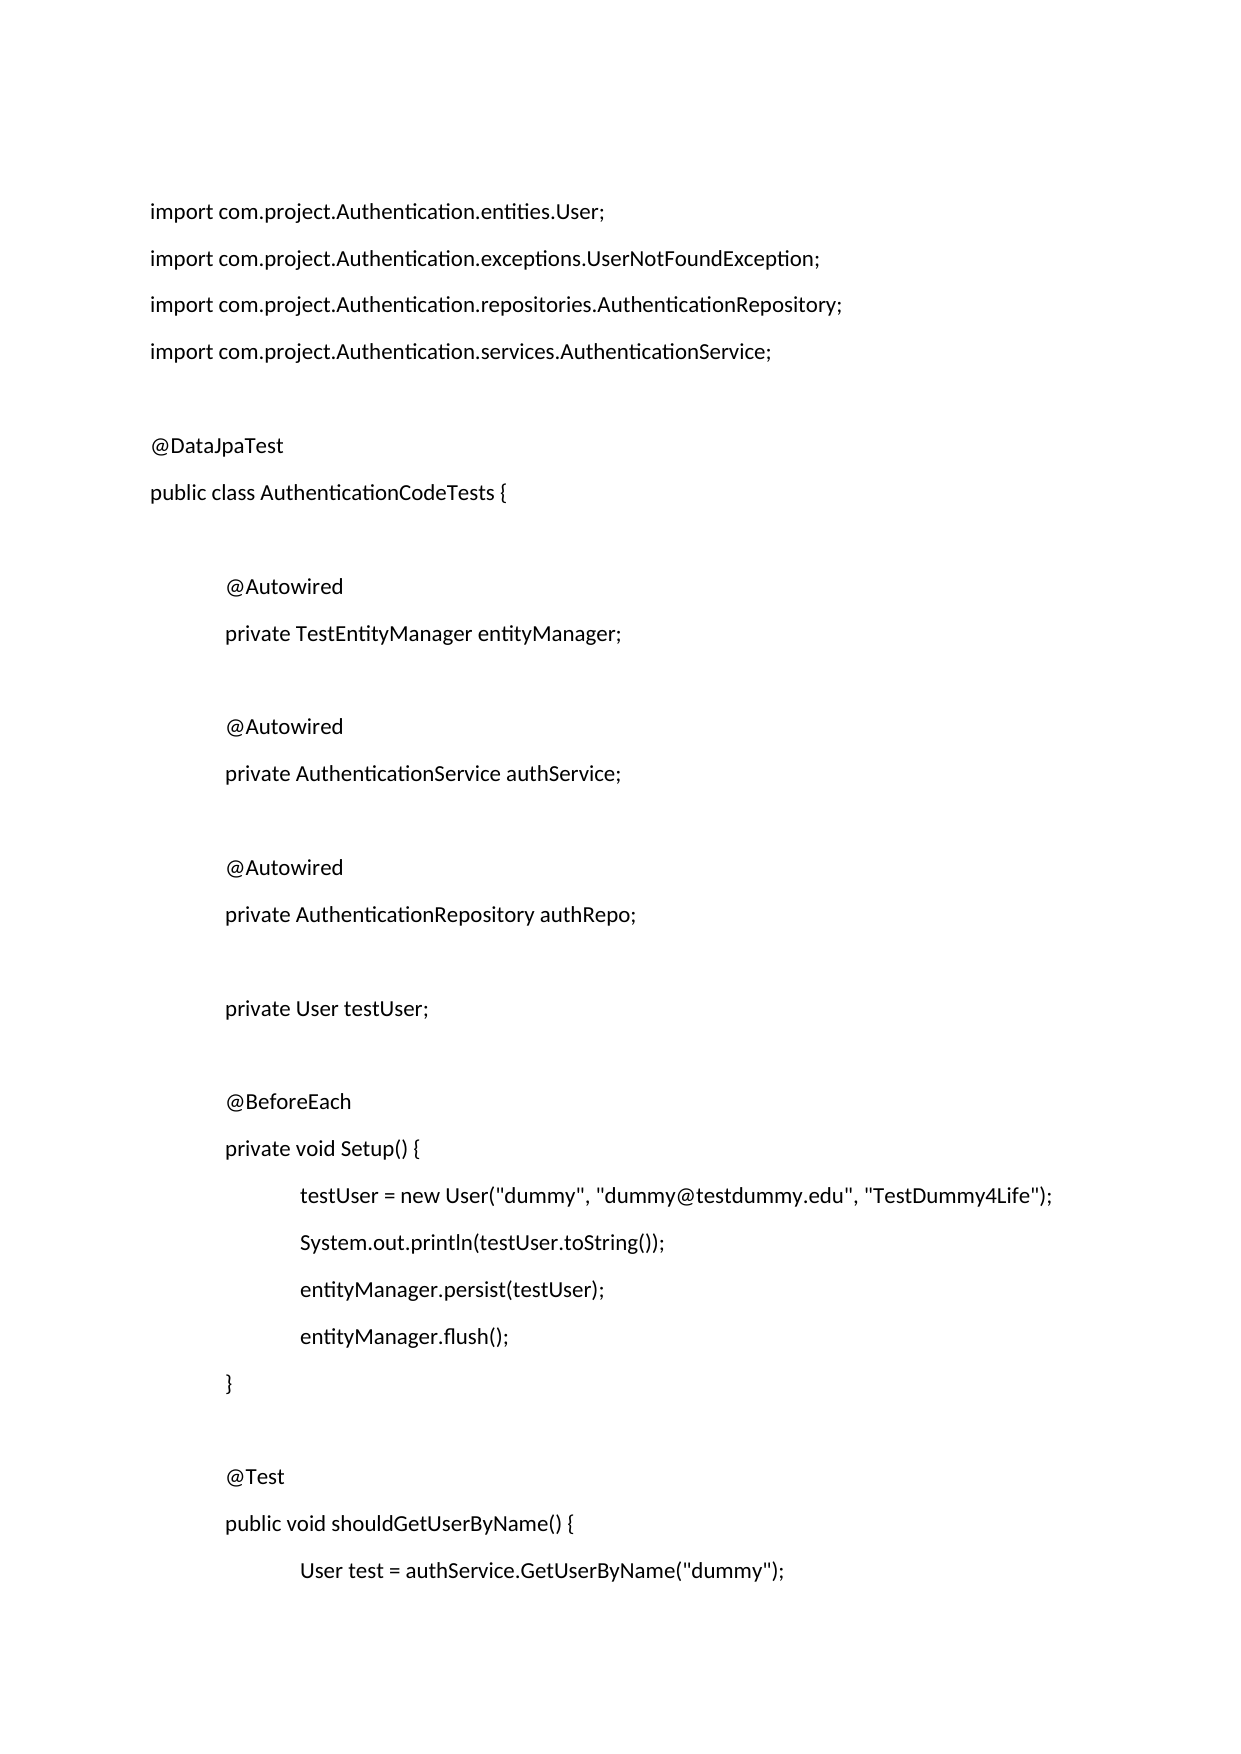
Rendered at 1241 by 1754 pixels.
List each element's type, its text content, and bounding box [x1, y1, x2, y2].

text private AuthenticationService authService; [150, 759, 1090, 787]
text private void Setup() { [150, 1134, 1090, 1162]
text private TestEntityManager entityManager; [150, 619, 1090, 647]
text @Test [150, 1462, 1090, 1491]
text @Autowired [150, 853, 1090, 881]
text import com.project.Authentication.services.AuthenticationService; [150, 337, 1090, 366]
text @Autowired [150, 712, 1090, 741]
text import com.project.Authentication.repositories.AuthenticationRepository; [150, 291, 1090, 319]
text public void shouldGetUserByName() { [150, 1509, 1090, 1537]
text @BeforeEach [150, 1087, 1090, 1116]
text @Autowired [150, 572, 1090, 600]
text entityManager.persist(testUser); [150, 1275, 1090, 1303]
text import com.project.Authentication.entities.User; [150, 197, 1090, 225]
text private AuthenticationRepository authRepo; [150, 900, 1090, 928]
text @DataJpaTest [150, 431, 1090, 459]
text System.out.println(testUser.toString()); [150, 1228, 1090, 1256]
text public class AuthenticationCodeTests { [150, 478, 1090, 506]
text import com.project.Authentication.exceptions.UserNotFoundException; [150, 244, 1090, 272]
text testUser = new User("dummy", "dummy@testdummy.edu", "TestDummy4Life"); [150, 1181, 1090, 1209]
text User test = authService.GetUserByName("dummy"); [150, 1556, 1090, 1584]
text entityManager.flush(); [150, 1322, 1090, 1350]
text } [150, 1369, 1090, 1397]
text private User testUser; [150, 994, 1090, 1022]
